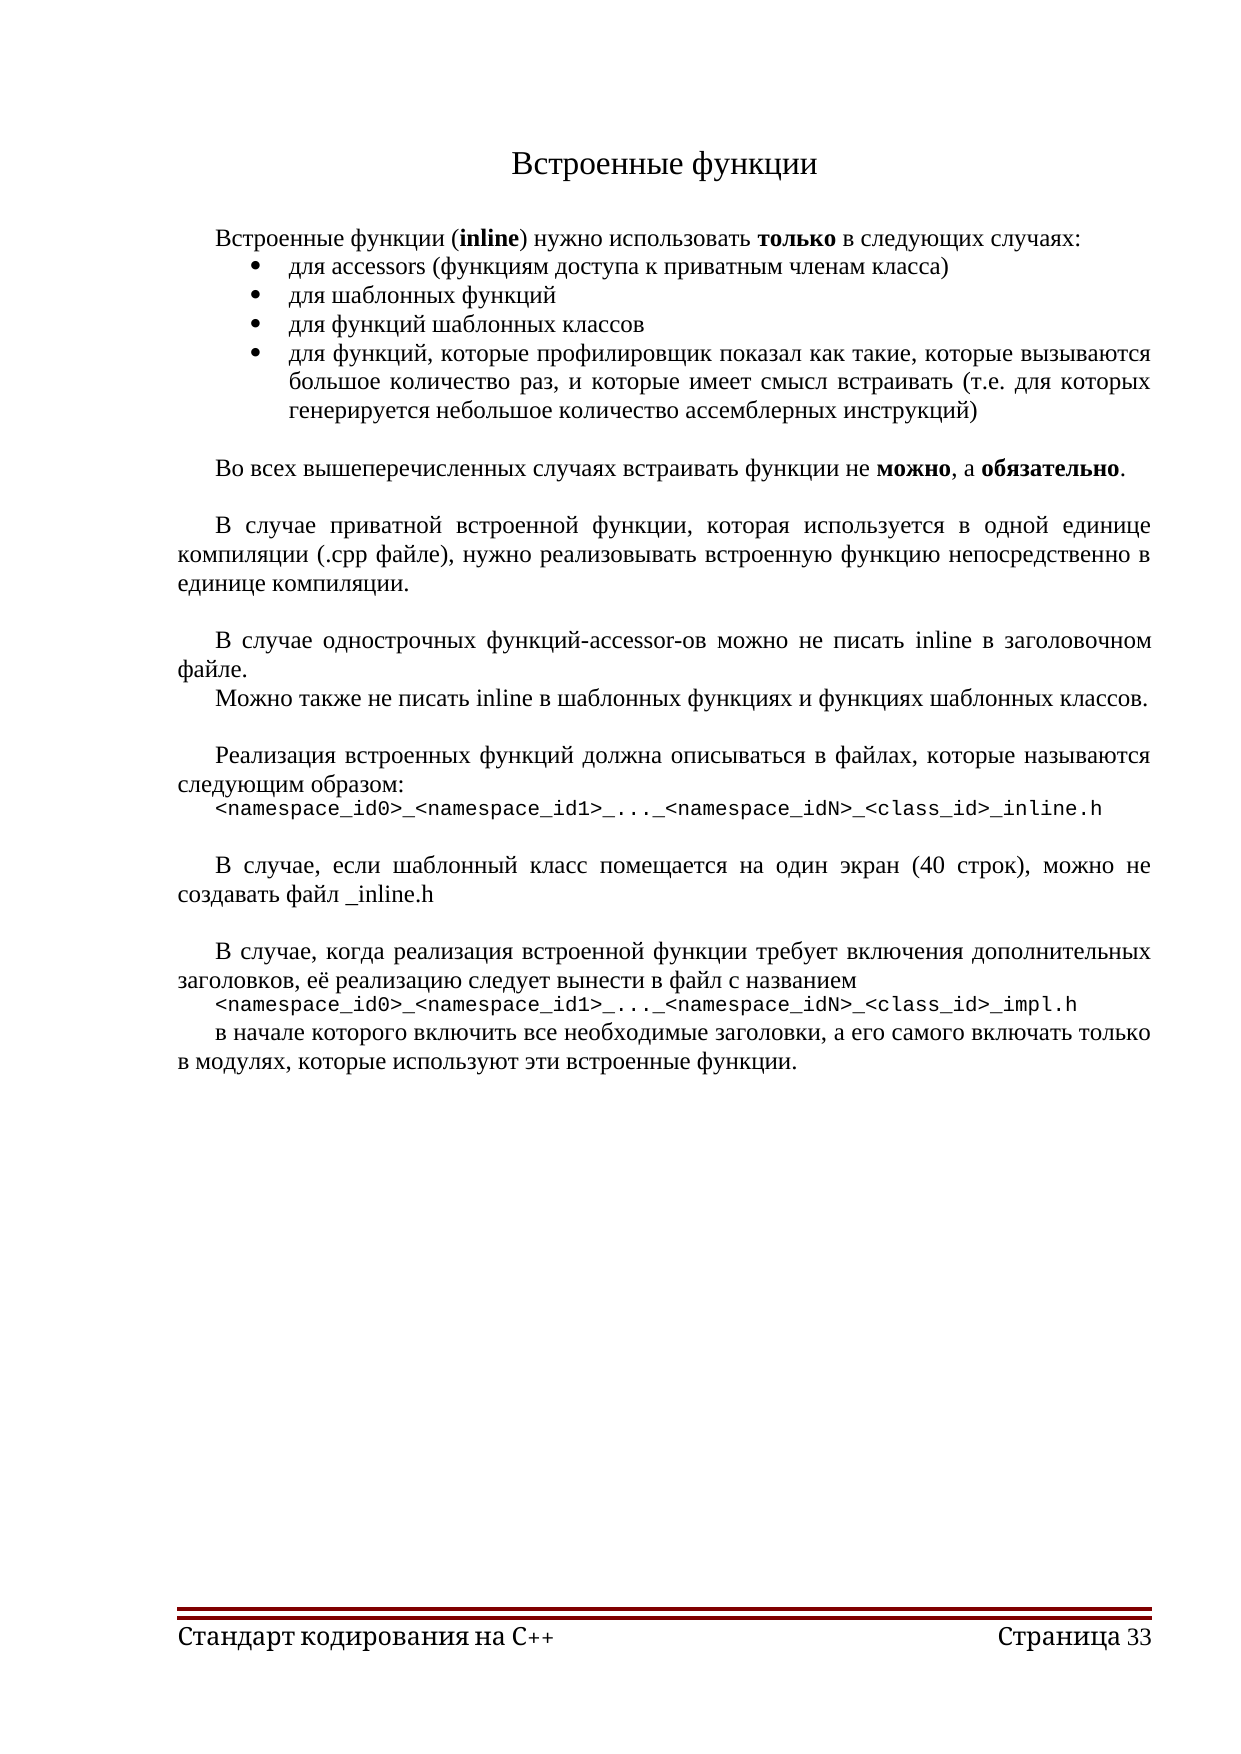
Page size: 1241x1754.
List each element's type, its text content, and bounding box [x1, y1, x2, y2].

text <namespace_id0>_<namespace_id1>_..._<namespace_idN>_<class_id>_inline.h [215, 798, 1152, 821]
list для accessors (функциям доступа к приватным членам класса) [251, 251, 1152, 280]
text Реализация встроенных функций должна описываться в файлах, которые называются следующим образом: [177, 740, 1152, 798]
text В случае, когда реализация встроенной функции требует включения дополнительных заголовков, её реализацию следует вынести в файл с названием [177, 936, 1152, 994]
subtitle Встроенные функции [177, 143, 1152, 181]
text в начале которого включить все необходимые заголовки, а его самого включать только в модулях, которые используют эти встроенные функции. [177, 1017, 1152, 1075]
text В случае однострочных функций-accessor-ов можно не писать inline в заголовочном файле. [177, 625, 1152, 683]
text В случае приватной встроенной функции, которая используется в одной единице компиляции (.cpp файле), нужно реализовывать встроенную функцию непосредственно в единице компиляции. [177, 510, 1152, 596]
text В случае, если шаблонный класс помещается на один экран (40 строк), можно не создавать файл _inline.h [177, 850, 1152, 908]
text Можно также не писать inline в шаблонных функциях и функциях шаблонных классов. [177, 683, 1152, 711]
text Встроенные функции (inline) нужно использовать только в следующих случаях: [177, 223, 1152, 251]
text Во всех вышеперечисленных случаях встраивать функции не можно, а обязательно. [177, 453, 1152, 481]
list для функций шаблонных классов [251, 309, 1152, 338]
list для функций, которые профилировщик показал как такие, которые вызываются большое количество раз, и которые имеет смысл встраивать (т.е. для которых генерируется небольшое количество ассемблерных инструкций) [251, 338, 1152, 424]
list для шаблонных функций [251, 280, 1152, 309]
text <namespace_id0>_<namespace_id1>_..._<namespace_idN>_<class_id>_impl.h [215, 994, 1152, 1017]
